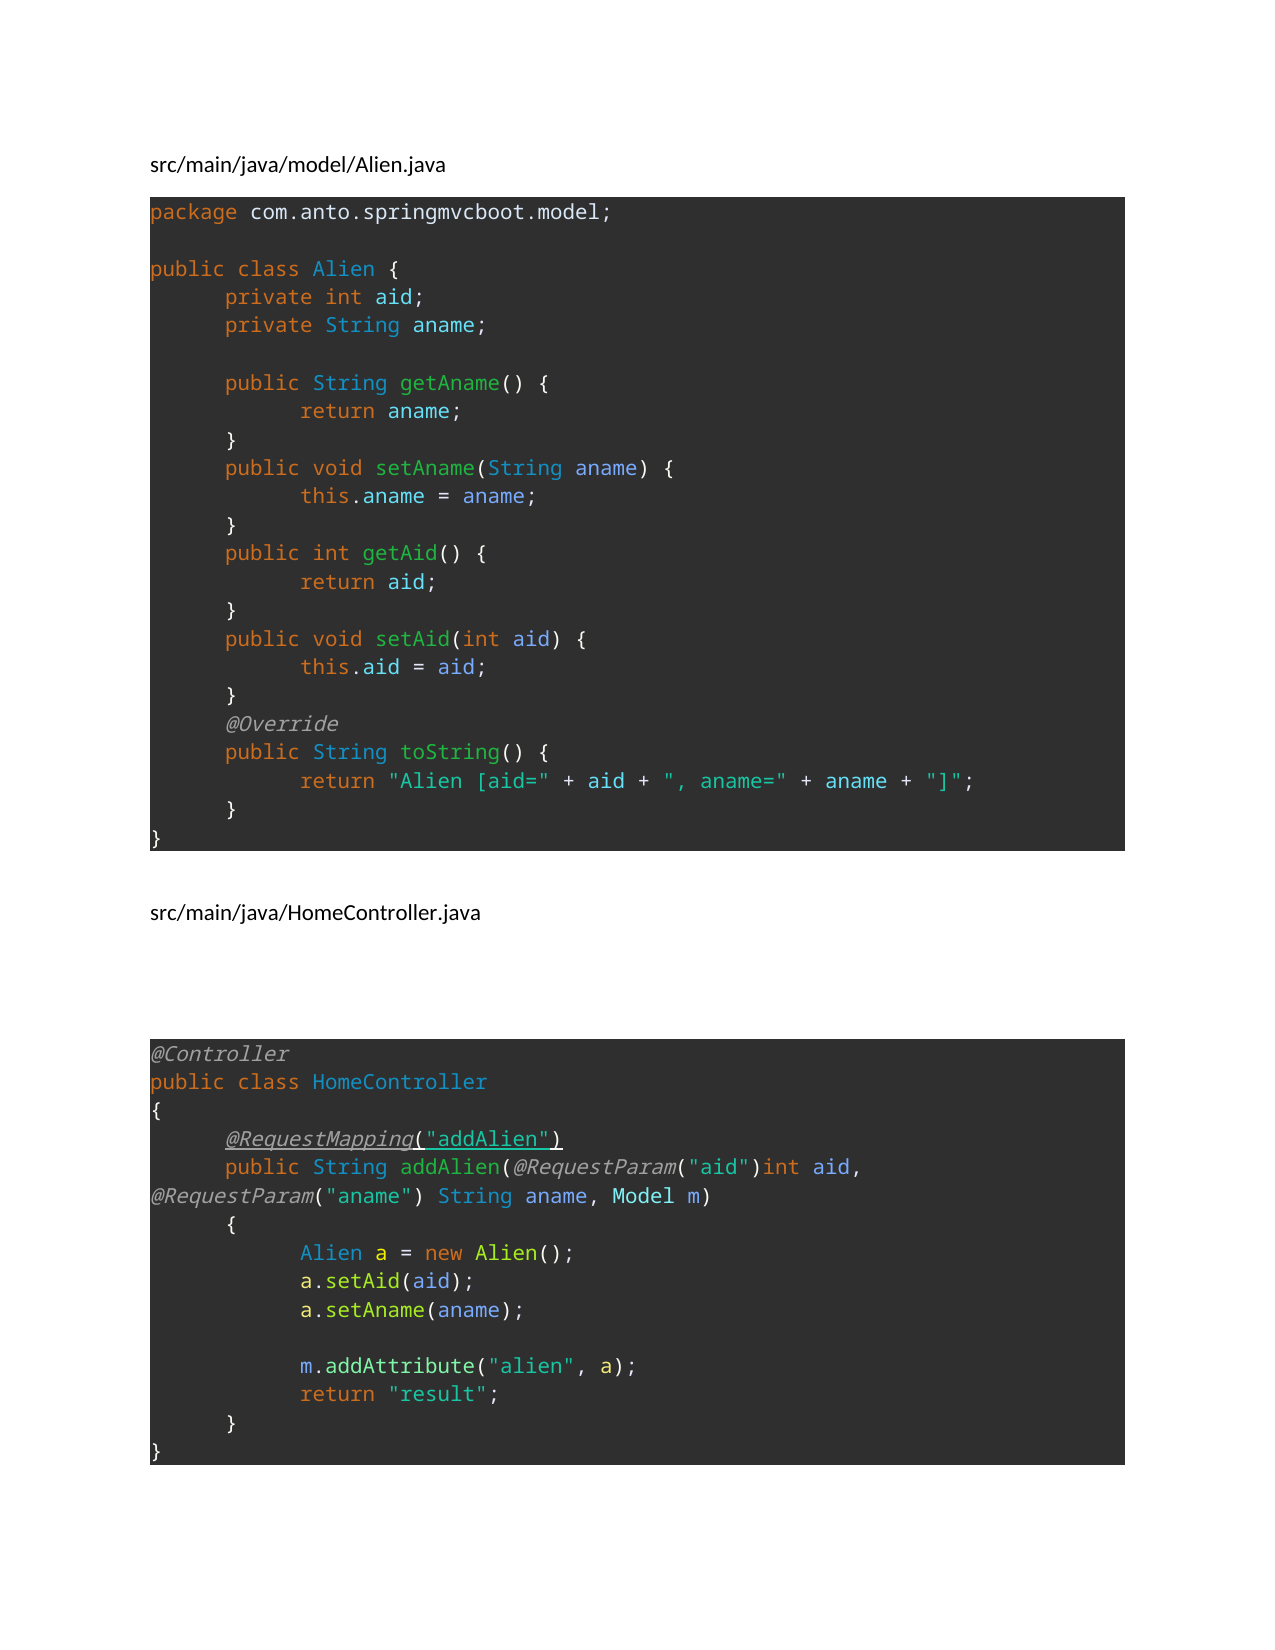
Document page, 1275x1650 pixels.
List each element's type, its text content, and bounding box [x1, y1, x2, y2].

text public class Alien { [150, 254, 1125, 282]
text { [150, 1096, 1125, 1124]
text @RequestMapping("addAlien") [150, 1124, 1125, 1152]
text public String addAlien(@RequestParam("aid")int aid, @RequestParam("aname") String aname, Model m) [150, 1152, 1125, 1209]
text package com.anto.springmvcboot.model; [150, 197, 1125, 225]
text } [150, 1408, 1125, 1436]
text private String aname; [150, 311, 1125, 339]
text } [150, 510, 1125, 538]
text this.aid = aid; [150, 652, 1125, 681]
text public int getAid() { [150, 538, 1125, 567]
text src/main/java/HomeController.java [150, 898, 1125, 926]
text } [150, 595, 1125, 624]
text m.addAttribute("alien", a); [150, 1351, 1125, 1379]
text a.setAid(aid); [150, 1266, 1125, 1295]
text return aname; [150, 396, 1125, 425]
text } [150, 681, 1125, 709]
text public String toString() { [150, 737, 1125, 766]
text return "result"; [150, 1379, 1125, 1408]
text this.aname = aname; [150, 482, 1125, 510]
text return aid; [150, 567, 1125, 595]
text { [150, 1209, 1125, 1238]
text src/main/java/model/Alien.java [150, 150, 1125, 178]
text } [150, 794, 1125, 823]
text } [150, 823, 1125, 851]
text private int aid; [150, 282, 1125, 311]
text public class HomeController [150, 1067, 1125, 1096]
text public void setAid(int aid) { [150, 624, 1125, 652]
text } [150, 1436, 1125, 1465]
text a.setAname(aname); [150, 1295, 1125, 1323]
text @Controller [150, 1039, 1125, 1067]
text return "Alien [aid=" + aid + ", aname=" + aname + "]"; [150, 766, 1125, 794]
text @Override [150, 709, 1125, 737]
text public void setAname(String aname) { [150, 453, 1125, 482]
text } [150, 425, 1125, 453]
text public String getAname() { [150, 368, 1125, 396]
text Alien a = new Alien(); [150, 1238, 1125, 1266]
